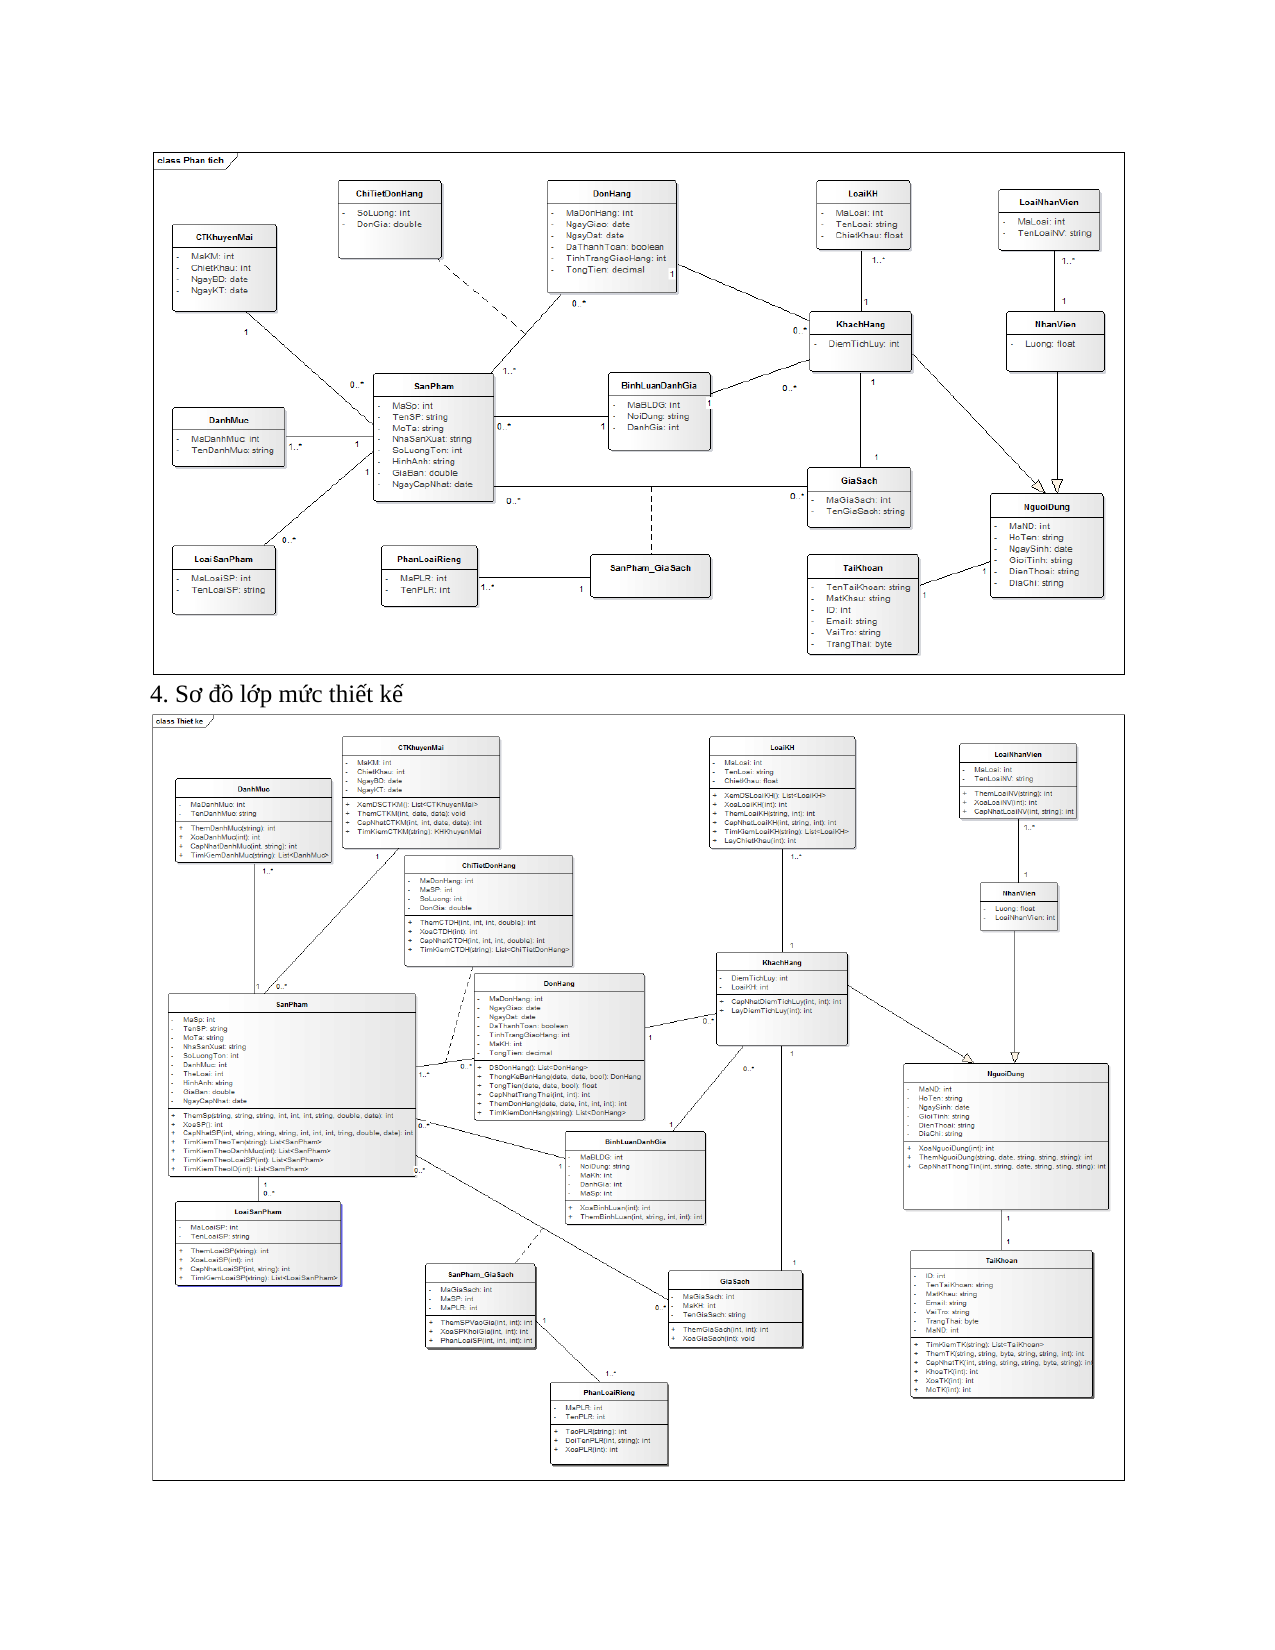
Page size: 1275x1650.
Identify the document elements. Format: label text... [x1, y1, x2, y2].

text 4. Sơ đồ lớp mức thiết kế [150, 679, 1125, 708]
picture [150, 150, 1125, 676]
picture [150, 712, 1125, 1482]
